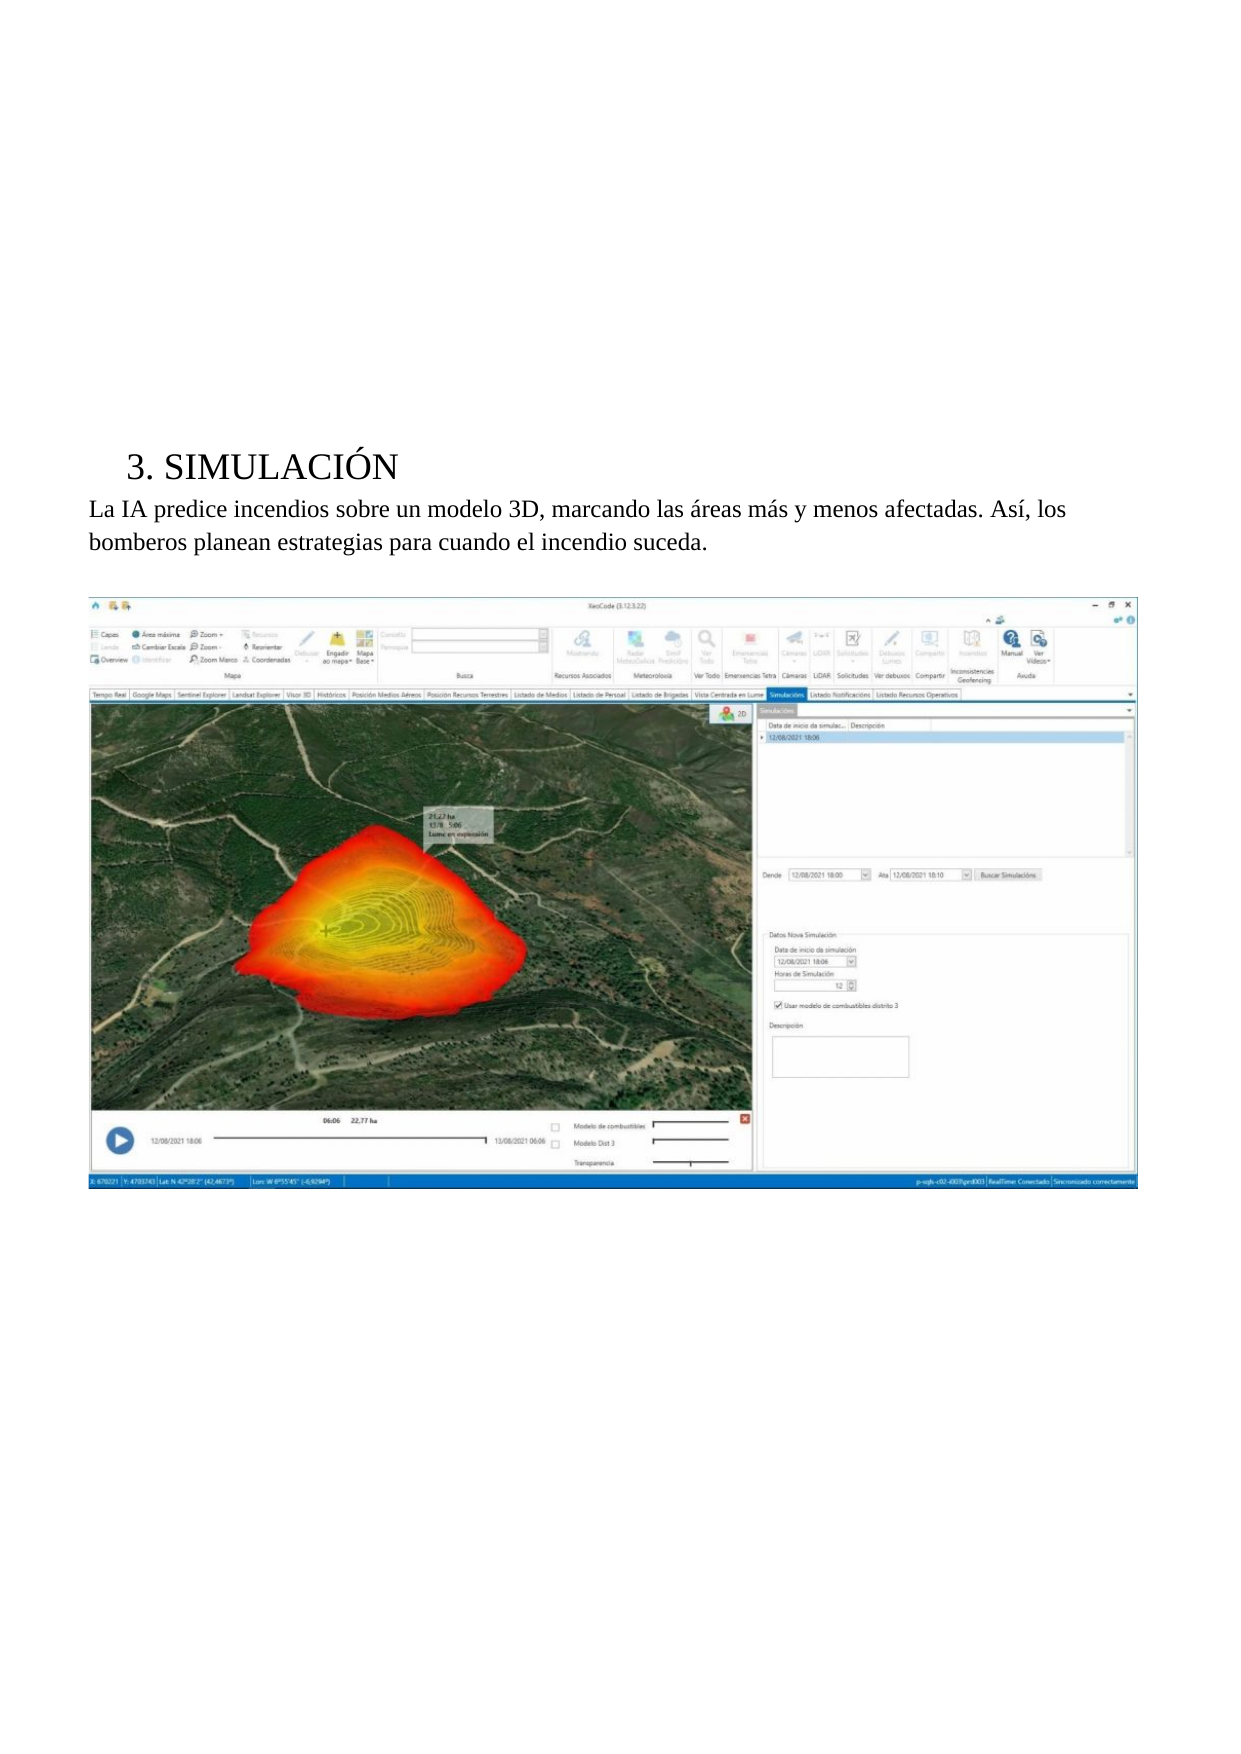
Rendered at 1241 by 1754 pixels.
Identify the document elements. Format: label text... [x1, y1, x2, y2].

list SIMULACIÓN [126, 445, 1152, 488]
picture [88, 597, 1138, 1189]
text La IA predice incendios sobre un modelo 3D, marcando las áreas más y menos afectadas. Así, los bomberos planean estrategias para cuando el incendio suceda. [88, 494, 1152, 556]
